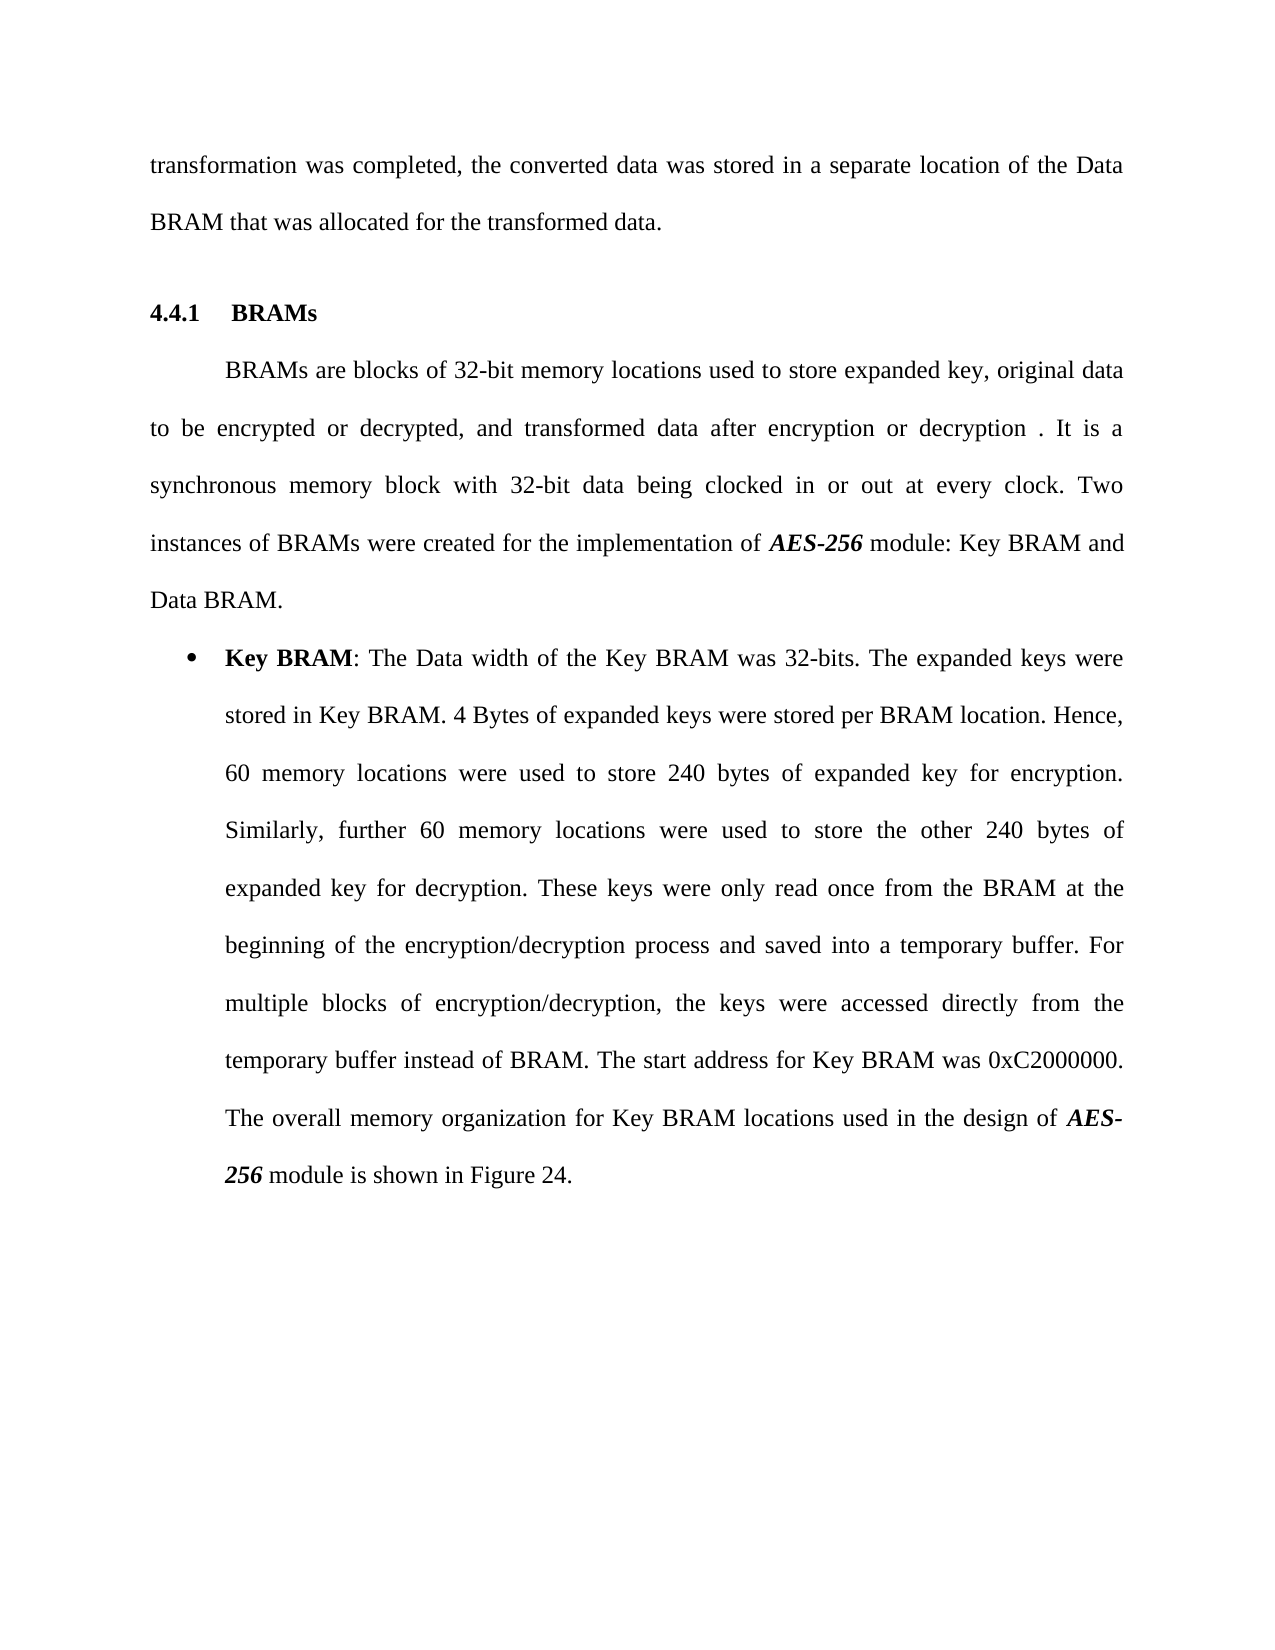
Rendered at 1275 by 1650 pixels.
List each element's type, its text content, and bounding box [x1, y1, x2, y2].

subtitle 4.4.1 BRAMs [150, 298, 1125, 327]
text BRAMs are blocks of 32-bit memory locations used to store expanded key, original data to be encrypted or decrypted, and transformed data after encryption or decryption . It is a synchronous memory block with 32-bit data being clocked in or out at every clock. Two instances of BRAMs were created for the implementation of AES-256 module: Key BRAM and Data BRAM. [150, 355, 1125, 614]
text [150, 150, 1125, 236]
list Key BRAM: The Data width of the Key BRAM was 32-bits. The expanded keys were stored in Key BRAM. 4 Bytes of expanded keys were stored per BRAM location. Hence, 60 memory locations were used to store 240 bytes of expanded key for encryption. Similarly, further 60 memory locations were used to store the other 240 bytes of expanded key for decryption. These keys were only read once from the BRAM at the beginning of the encryption/decryption process and saved into a temporary buffer. For multiple blocks of encryption/decryption, the keys were accessed directly from the temporary buffer instead of BRAM. The start address for Key BRAM was 0xC2000000. The overall memory organization for Key BRAM locations used in the design of AES-256 module is shown in Figure 24. [187, 643, 1125, 1189]
